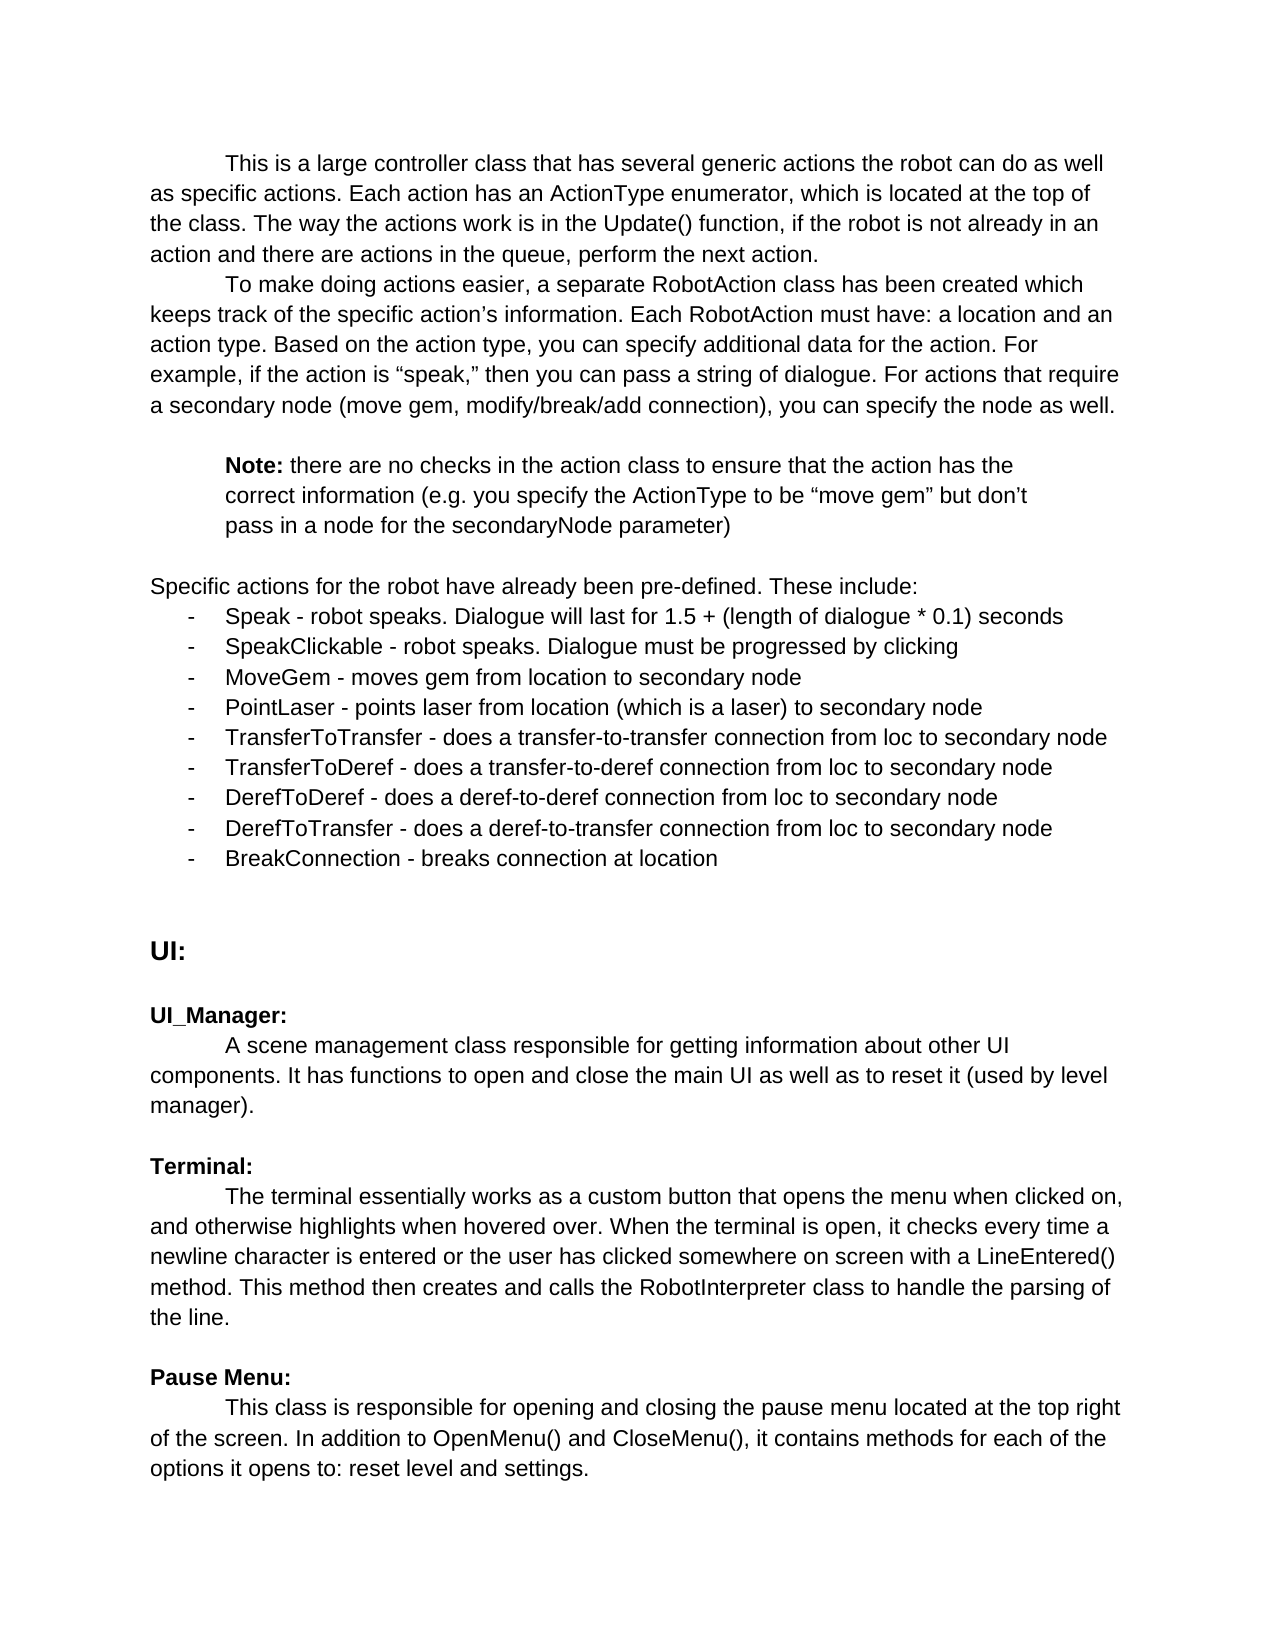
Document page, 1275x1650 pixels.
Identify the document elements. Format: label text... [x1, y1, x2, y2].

list DerefToDeref - does a deref-to-deref connection from loc to secondary node [187, 784, 1125, 811]
text Pause Menu: [150, 1364, 1125, 1390]
text UI_Manager: [150, 1002, 1125, 1028]
text This is a large controller class that has several generic actions the robot can do as well as specific actions. Each action has an ActionType enumerator, which is located at the top of the class. The way the actions work is in the Update() function, if the robot is not already in an action and there are actions in the queue, perform the next action. [150, 150, 1125, 267]
text A scene management class responsible for getting information about other UI components. It has functions to open and close the main UI as well as to reset it (used by level manager). [150, 1032, 1125, 1118]
text Terminal: [150, 1153, 1125, 1179]
list TransferToDeref - does a transfer-to-deref connection from loc to secondary node [187, 754, 1125, 781]
text To make doing actions easier, a separate RobotAction class has been created which keeps track of the specific action’s information. Each RobotAction must have: a location and an action type. Based on the action type, you can specify additional data for the action. For example, if the action is “speak,” then you can pass a string of dialogue. For actions that require a secondary node (move gem, modify/break/add connection), you can specify the node as well. [150, 271, 1125, 418]
list SpeakClickable - robot speaks. Dialogue must be progressed by clicking [187, 633, 1125, 660]
list TransferToTransfer - does a transfer-to-transfer connection from loc to secondary node [187, 724, 1125, 750]
list MoveGem - moves gem from location to secondary node [187, 663, 1125, 690]
list BreakConnection - breaks connection at location [187, 845, 1125, 871]
text Specific actions for the robot have already been pre-defined. These include: [150, 573, 1125, 599]
text Note: there are no checks in the action class to ensure that the action has the correct information (e.g. you specify the ActionType to be “move gem” but don’t pass in a node for the secondaryNode parameter) [225, 452, 1050, 539]
text This class is responsible for opening and closing the pause menu located at the top right of the screen. In addition to OpenMenu() and CloseMenu(), it contains methods for each of the options it opens to: reset level and settings. [150, 1394, 1125, 1481]
list DerefToTransfer - does a deref-to-transfer connection from loc to secondary node [187, 814, 1125, 841]
list Speak - robot speaks. Dialogue will last for 1.5 + (length of dialogue * 0.1) seconds [187, 603, 1125, 629]
text The terminal essentially works as a custom button that opens the menu when clicked on, and otherwise highlights when hovered over. When the terminal is open, it checks every time a newline character is entered or the user has clicked somewhere on screen with a LineEntered() method. This method then creates and calls the RobotInterpreter class to handle the parsing of the line. [150, 1183, 1125, 1330]
text UI: [150, 935, 1125, 967]
list PointLaser - points laser from location (which is a laser) to secondary node [187, 694, 1125, 720]
